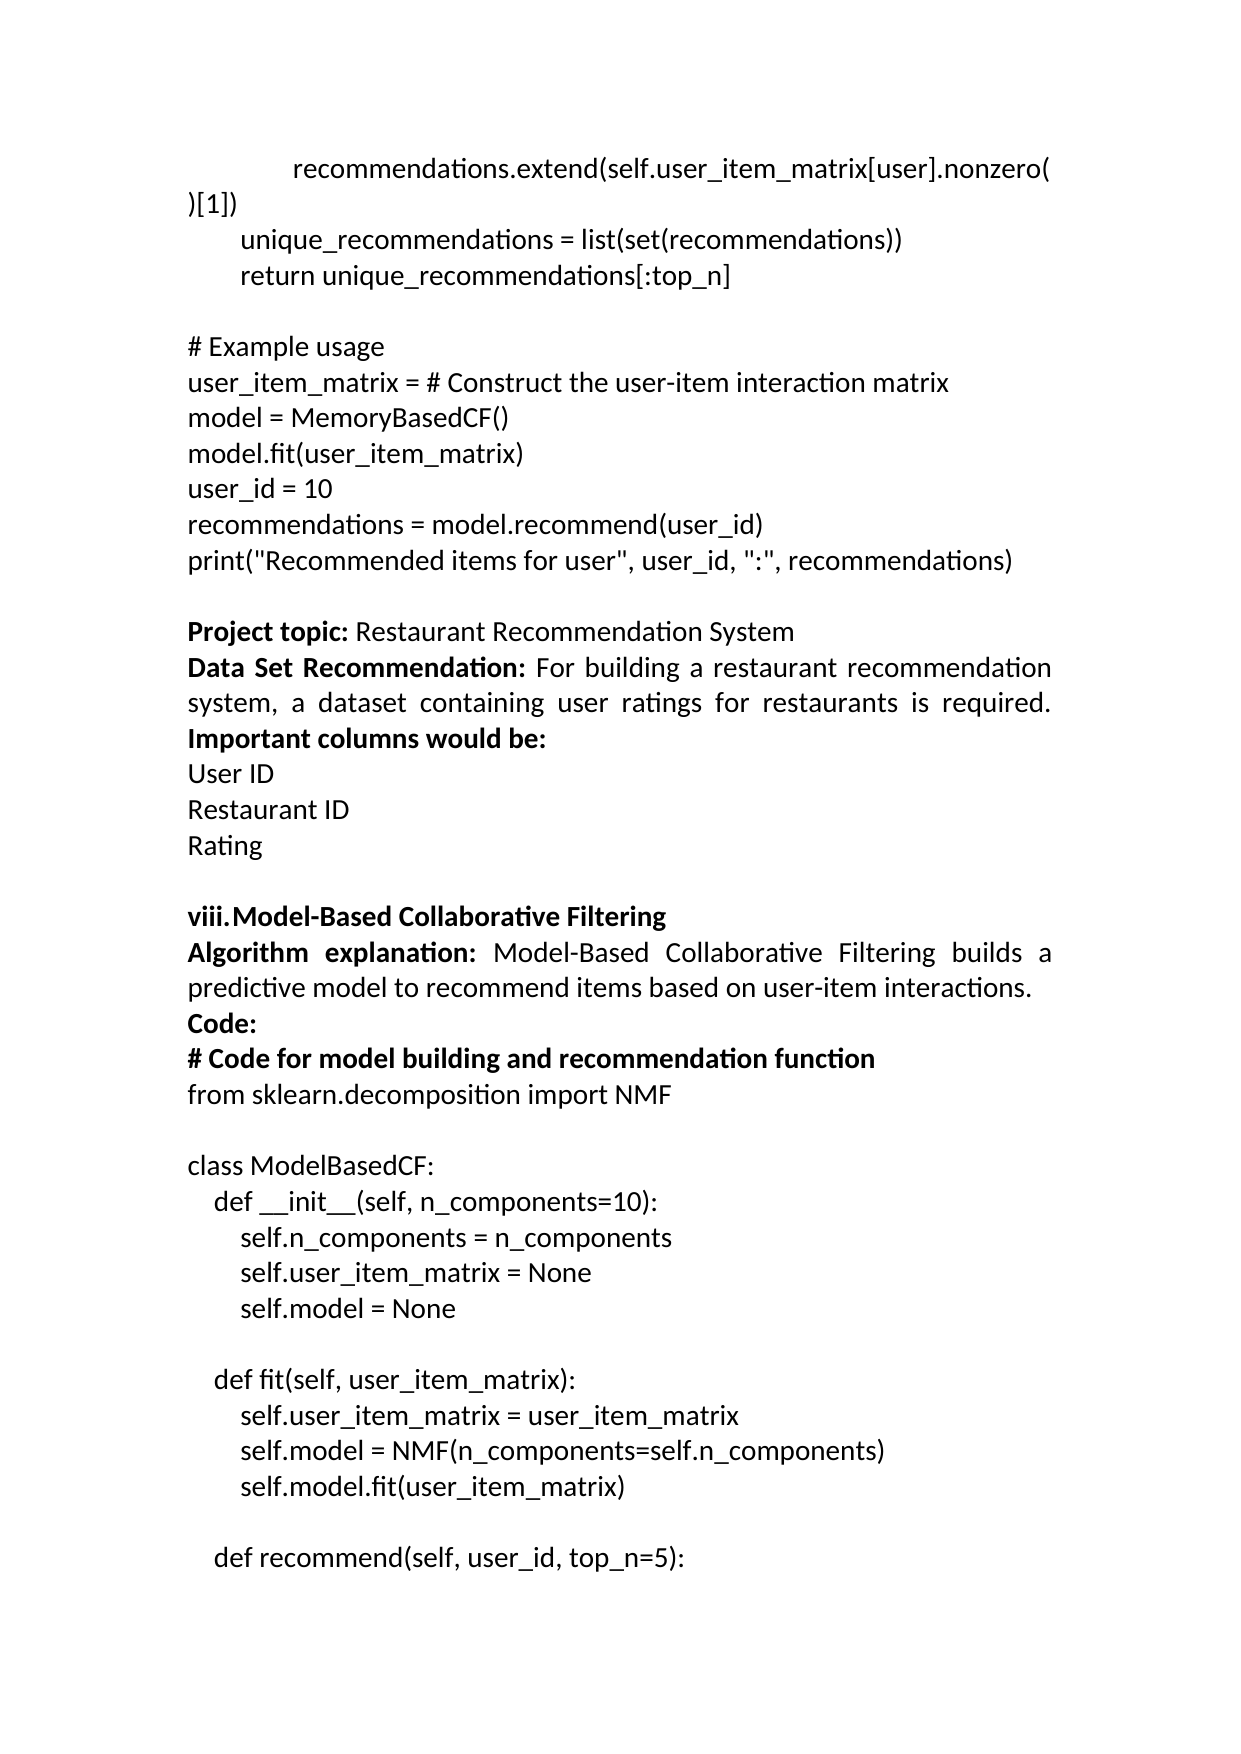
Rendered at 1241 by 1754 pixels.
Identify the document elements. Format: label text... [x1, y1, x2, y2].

list model = MemoryBasedCF() [187, 399, 1053, 435]
list # Code for model building and recommendation function [187, 1041, 1053, 1076]
list user_item_matrix = # Construct the user-item interaction matrix [187, 364, 1053, 399]
list recommendations.extend(self.user_item_matrix[user].nonzero()[1]) [187, 150, 1053, 221]
list return unique_recommendations[:top_n] [187, 257, 1053, 292]
list def __init__(self, n_components=10): [187, 1183, 1053, 1219]
list Model-Based Collaborative Filtering [187, 898, 1053, 934]
list Algorithm explanation: Model-Based Collaborative Filtering builds a predictive model to recommend items based on user-item interactions. [187, 934, 1053, 1005]
list self.model = NMF(n_components=self.n_components) [187, 1432, 1053, 1468]
list self.user_item_matrix = user_item_matrix [187, 1397, 1053, 1432]
list Data Set Recommendation: For building a restaurant recommendation system, a dataset containing user ratings for restaurants is required. Important columns would be: [187, 649, 1053, 756]
list from sklearn.decomposition import NMF [187, 1076, 1053, 1112]
list self.n_components = n_components [187, 1219, 1053, 1254]
list self.user_item_matrix = None [187, 1254, 1053, 1290]
list self.model.fit(user_item_matrix) [187, 1468, 1053, 1504]
list def recommend(self, user_id, top_n=5): [187, 1539, 1053, 1575]
list recommendations = model.recommend(user_id) [187, 506, 1053, 542]
list unique_recommendations = list(set(recommendations)) [187, 221, 1053, 257]
list print("Recommended items for user", user_id, ":", recommendations) [187, 542, 1053, 577]
list Project topic: Restaurant Recommendation System [187, 613, 1053, 649]
list user_id = 10 [187, 471, 1053, 506]
list Restaurant ID [187, 791, 1053, 827]
list def fit(self, user_item_matrix): [187, 1361, 1053, 1397]
list User ID [187, 756, 1053, 791]
list class ModelBasedCF: [187, 1147, 1053, 1183]
list Rating [187, 827, 1053, 862]
list # Example usage [187, 328, 1053, 364]
list self.model = None [187, 1290, 1053, 1326]
list model.fit(user_item_matrix) [187, 435, 1053, 471]
list Code: [187, 1005, 1053, 1041]
